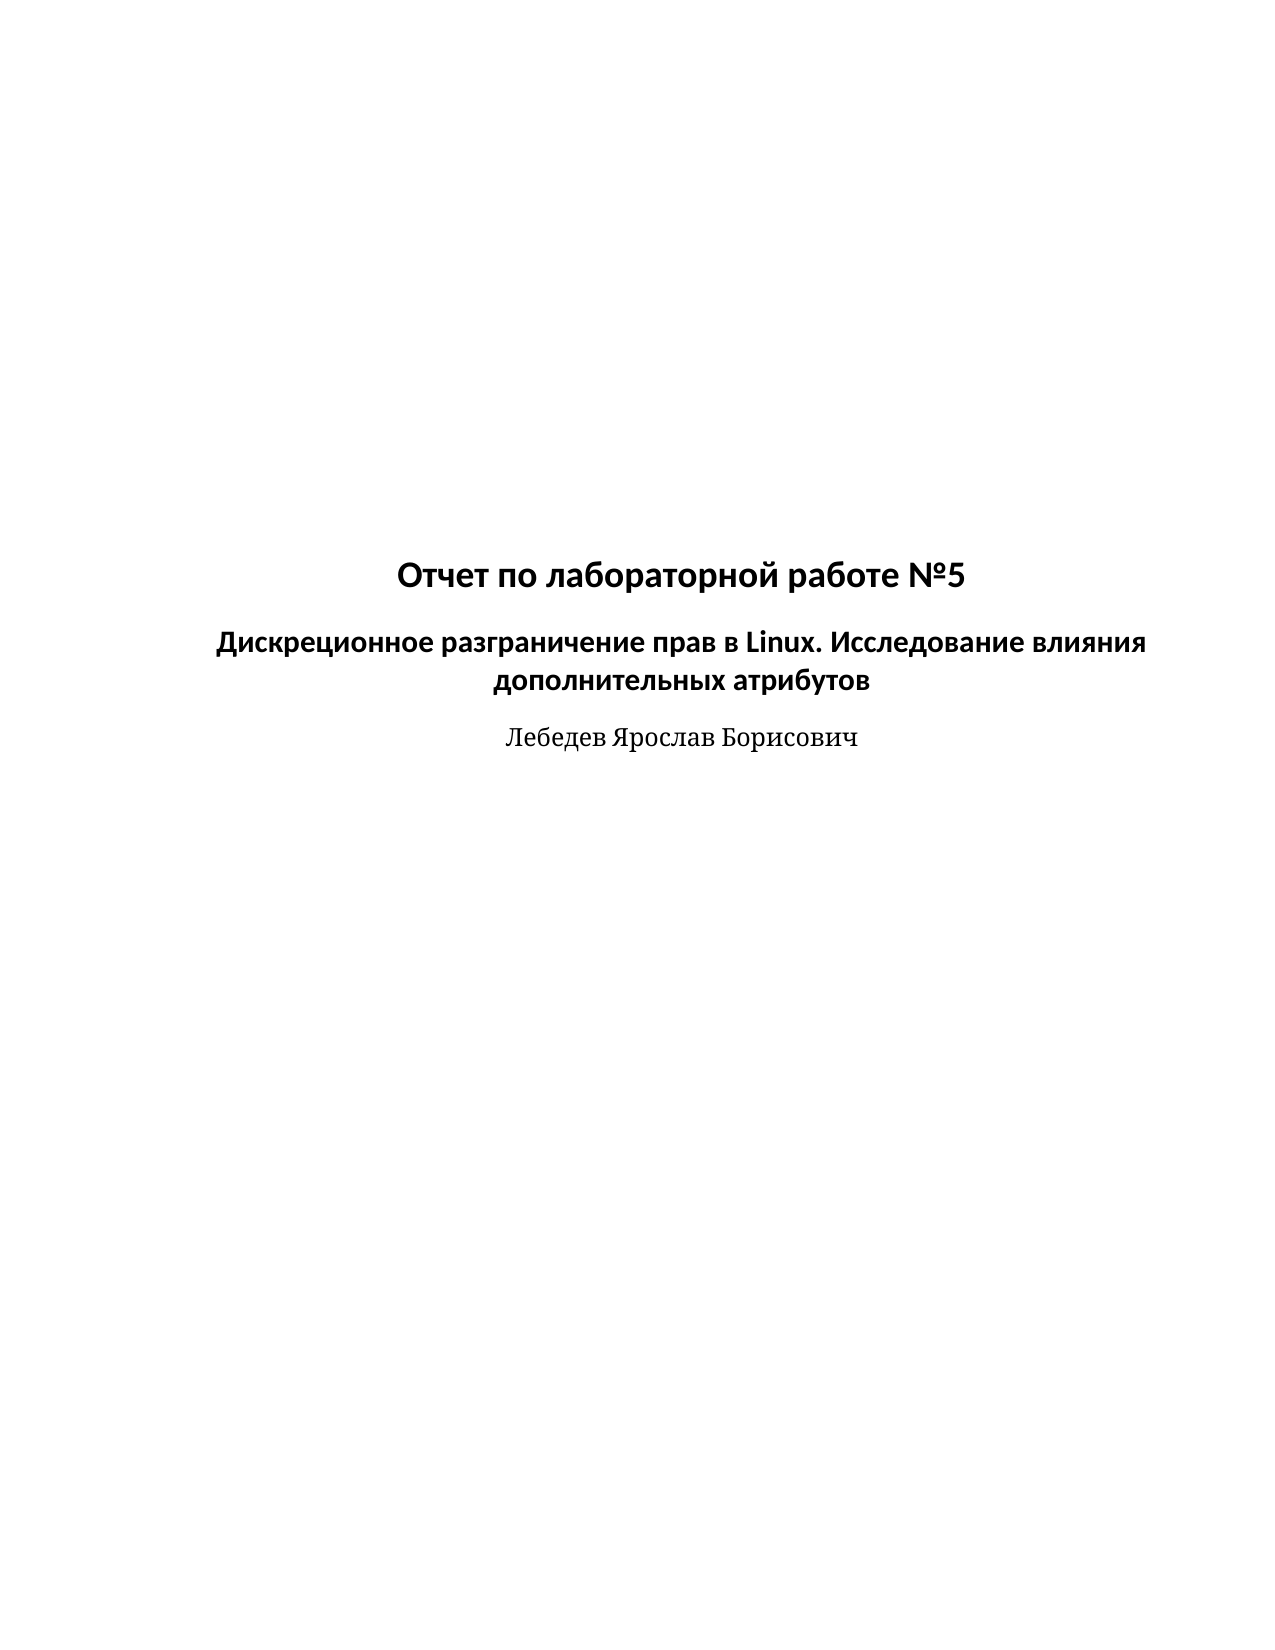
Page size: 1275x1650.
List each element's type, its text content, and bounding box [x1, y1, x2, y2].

text Лебедев Ярослав Борисович [177, 723, 1186, 752]
subtitle Дискреционное разграничение прав в Linux. Исследование влияния дополнительных атрибутов [177, 622, 1186, 698]
title Отчет по лабораторной работе №5 [177, 551, 1186, 597]
